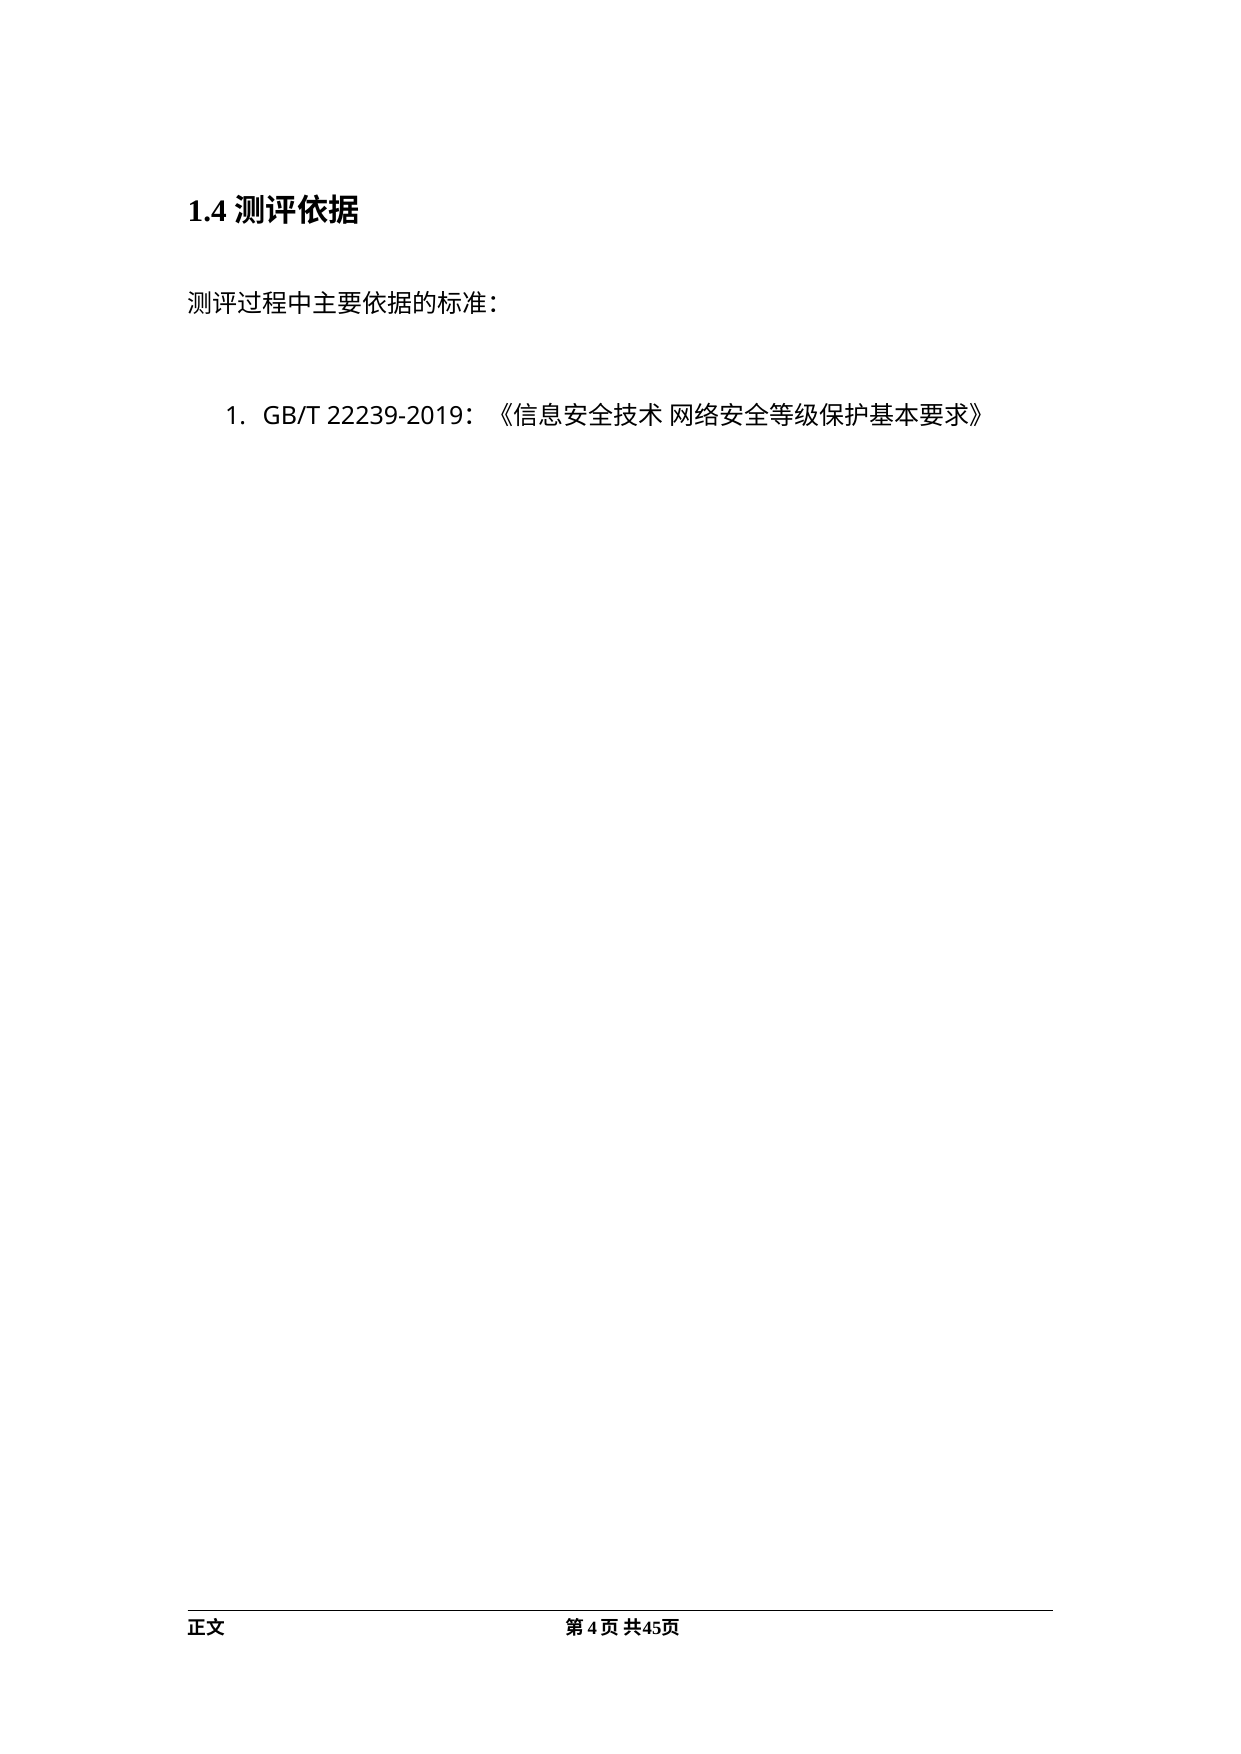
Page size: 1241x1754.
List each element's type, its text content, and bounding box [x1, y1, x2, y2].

text 测评过程中主要依据的标准： [187, 269, 1053, 334]
list GB/T 22239-2019：《信息安全技术 网络安全等级保护基本要求》 [225, 381, 1053, 446]
subtitle 测评依据 [187, 175, 1053, 240]
